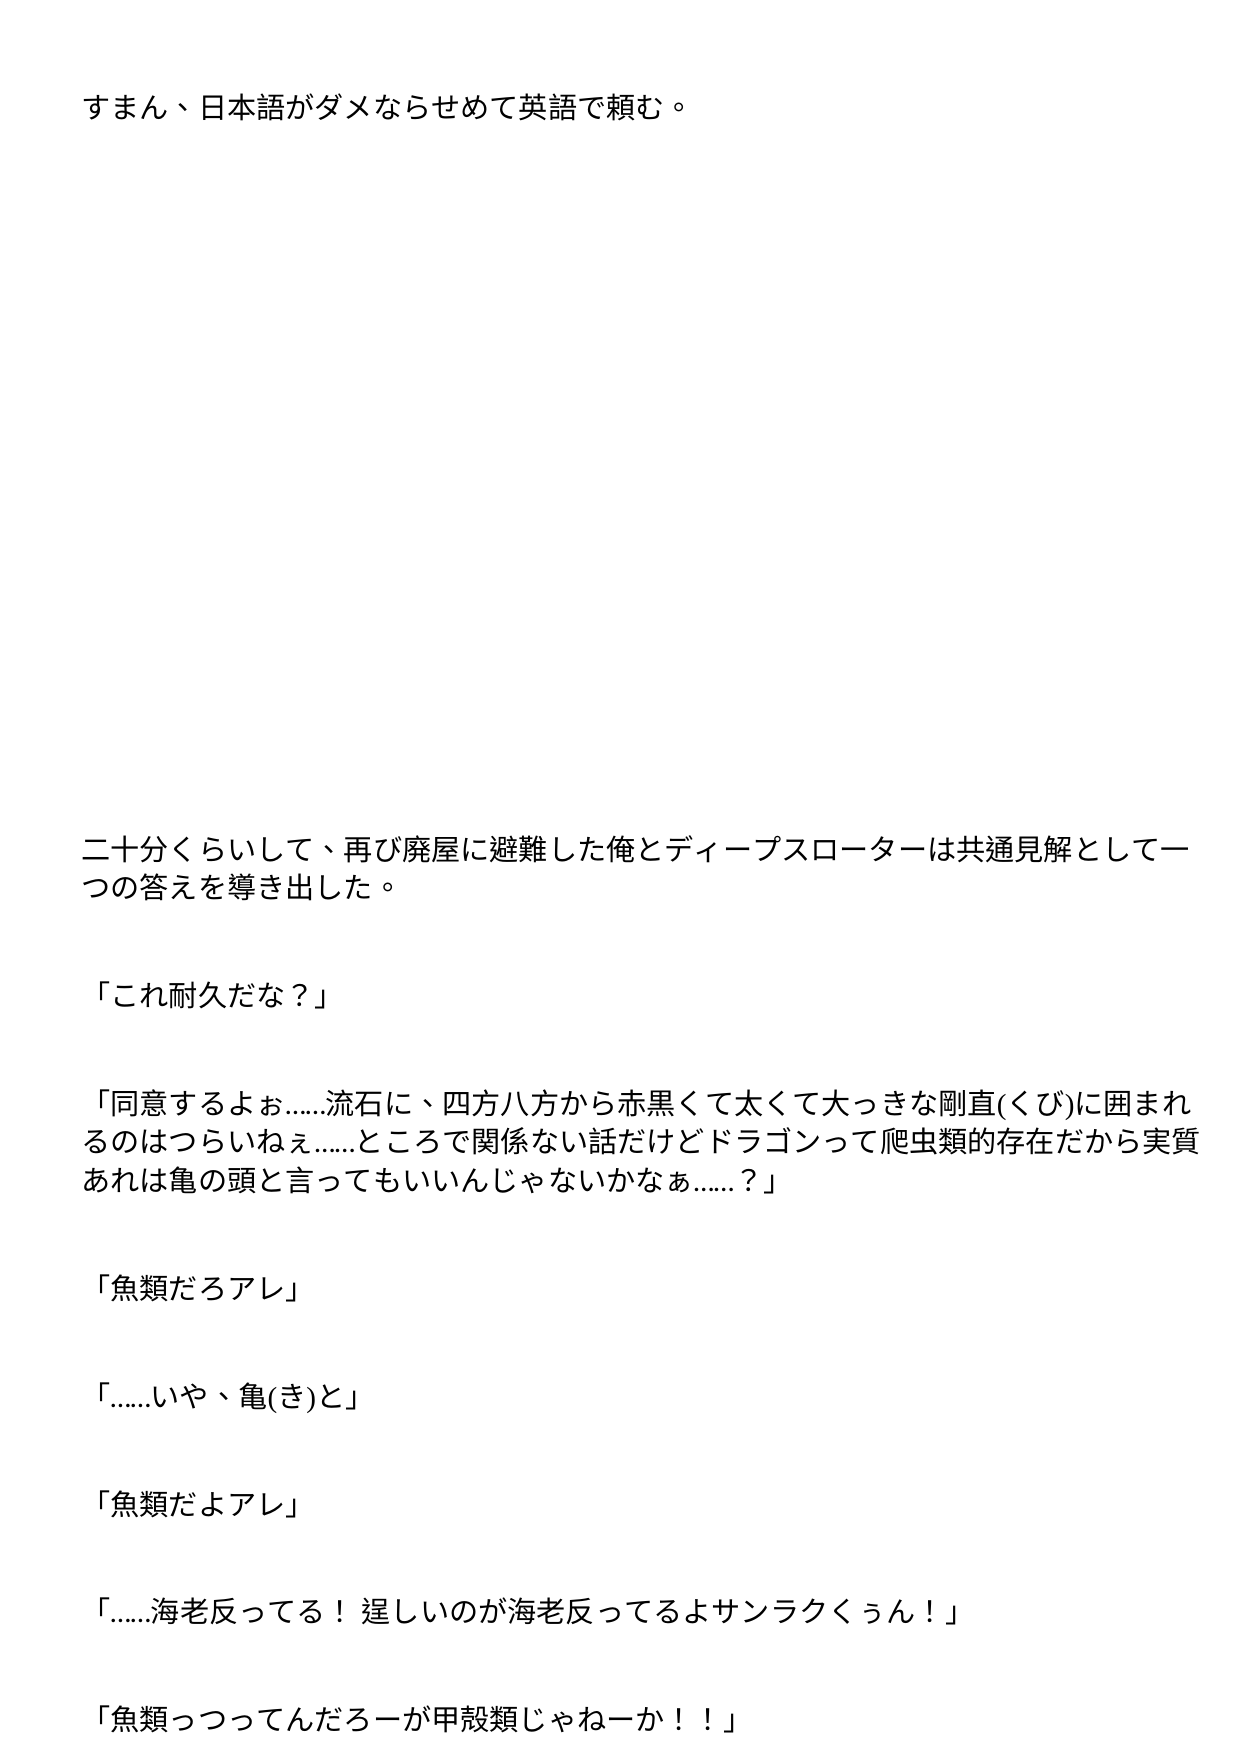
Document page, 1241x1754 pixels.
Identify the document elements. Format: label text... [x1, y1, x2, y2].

text 「……いや、亀(き)と」 [81, 1379, 1215, 1414]
text すまん、日本語がダメならせめて英語で頼む。 [81, 90, 1215, 126]
text 「魚類だよアレ」 [81, 1487, 1215, 1522]
text 「同意するよぉ……流石に、四方八方から赤黒くて太くて大っきな剛直(くび)に囲まれるのはつらいねぇ……ところで関係ない話だけどドラゴンって爬虫類的存在だから実質あれは亀の頭と言ってもいいんじゃないかなぁ……？」 [81, 1086, 1215, 1198]
text 「魚類だろアレ」 [81, 1271, 1215, 1306]
text 「これ耐久だな？」 [81, 978, 1215, 1014]
text 「……海老反ってる！ 逞しいのが海老反ってるよサンラクくぅん！」 [81, 1594, 1215, 1630]
text 「魚類っつってんだろーが甲殻類じゃねーか！！」 [81, 1702, 1215, 1738]
text 二十分くらいして、再び廃屋に避難した俺とディープスローターは共通見解として一つの答えを導き出した。 [81, 832, 1215, 906]
